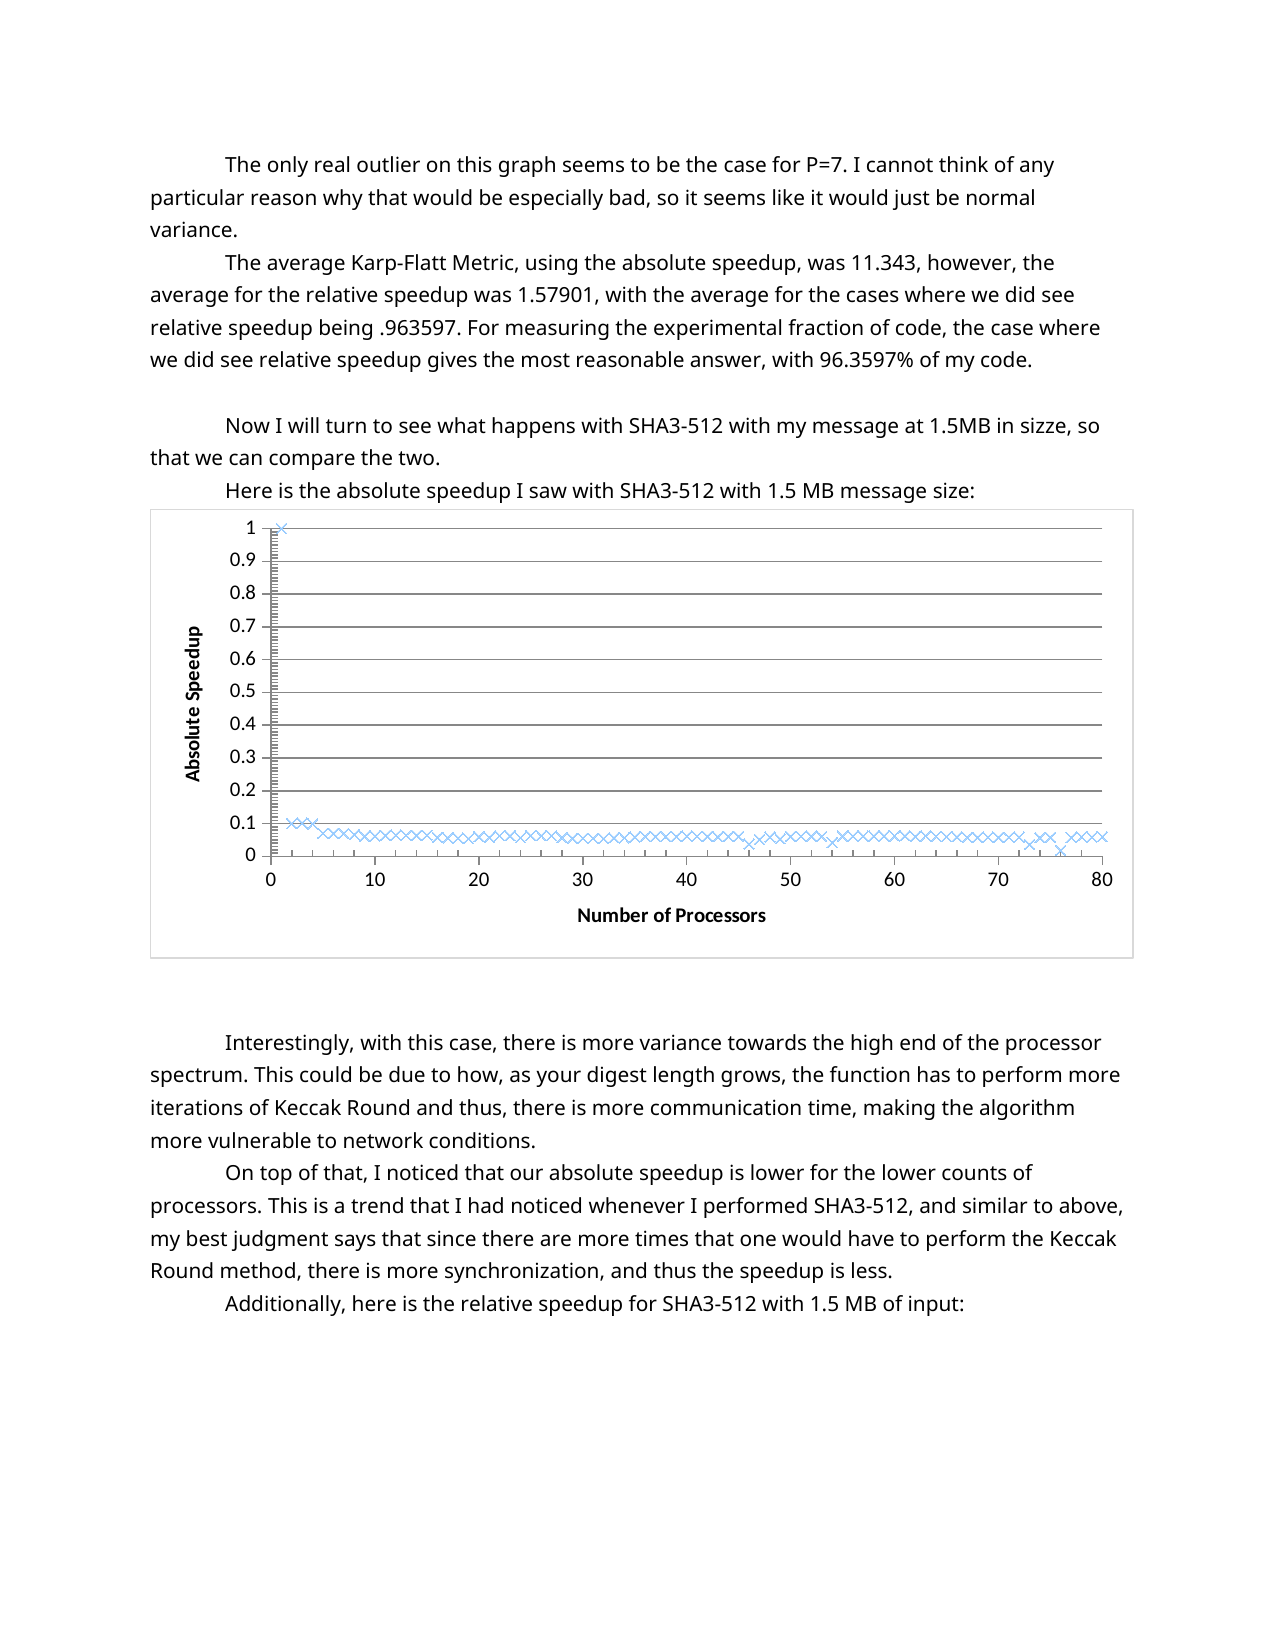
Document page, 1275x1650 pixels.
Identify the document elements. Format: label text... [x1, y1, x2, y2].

text On top of that, I noticed that our absolute speedup is lower for the lower counts of processors. This is a trend that I had noticed whenever I performed SHA3-512, and similar to above, my best judgment says that since there are more times that one would have to perform the Keccak Round method, there is more synchronization, and thus the speedup is less. [150, 1158, 1125, 1285]
text Here is the absolute speedup I saw with SHA3-512 with 1.5 MB message size: [150, 476, 1125, 504]
text Now I will turn to see what happens with SHA3-512 with my message at 1.5MB in sizze, so that we can compare the two. [150, 411, 1125, 472]
text The average Karp-Flatt Metric, using the absolute speedup, was 11.343, however, the average for the relative speedup was 1.57901, with the average for the cases where we did see relative speedup being .963597. For measuring the experimental fraction of code, the case where we did see relative speedup gives the most reasonable answer, with 96.3597% of my code. [150, 248, 1125, 374]
text Interestingly, with this case, there is more variance towards the high end of the processor spectrum. This could be due to how, as your digest length grows, the function has to perform more iterations of Keccak Round and thus, there is more communication time, making the algorithm more vulnerable to network conditions. [150, 1028, 1125, 1154]
text The only real outlier on this graph seems to be the case for P=7. I cannot think of any particular reason why that would be especially bad, so it seems like it would just be normal variance. [150, 150, 1125, 244]
text Additionally, here is the relative speedup for SHA3-512 with 1.5 MB of input: [150, 1289, 1125, 1317]
